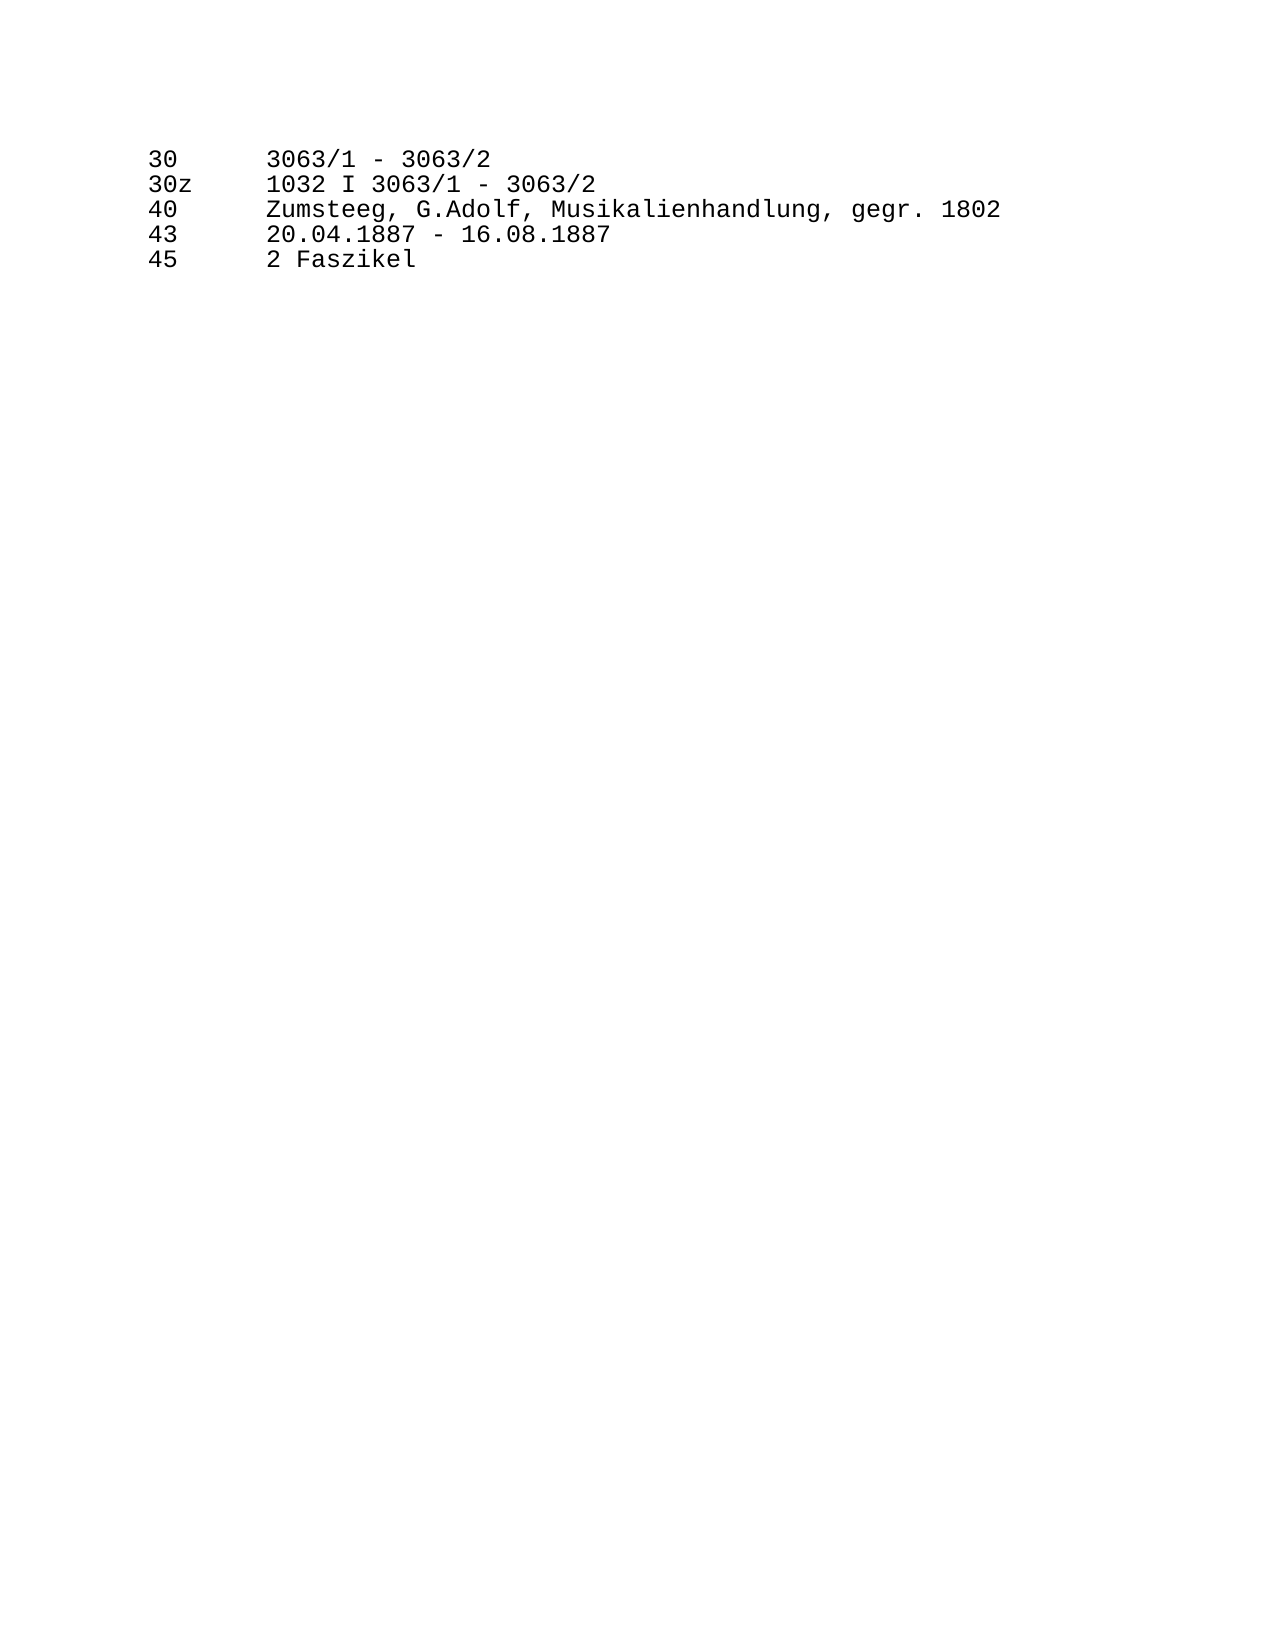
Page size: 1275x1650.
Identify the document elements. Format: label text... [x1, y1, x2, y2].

text 45 2 Faszikel [148, 248, 1127, 273]
text 43 20.04.1887 - 16.08.1887 [148, 223, 1127, 248]
text 30 3063/1 - 3063/2 [148, 148, 1127, 173]
text 30z 1032 I 3063/1 - 3063/2 [148, 173, 1127, 198]
text 40 k[p[1{Zumsteeg}, 2{G.Adolf}]p, s[Musikalienhandlung]s]k, gegr. z[1802]z [148, 198, 1127, 223]
